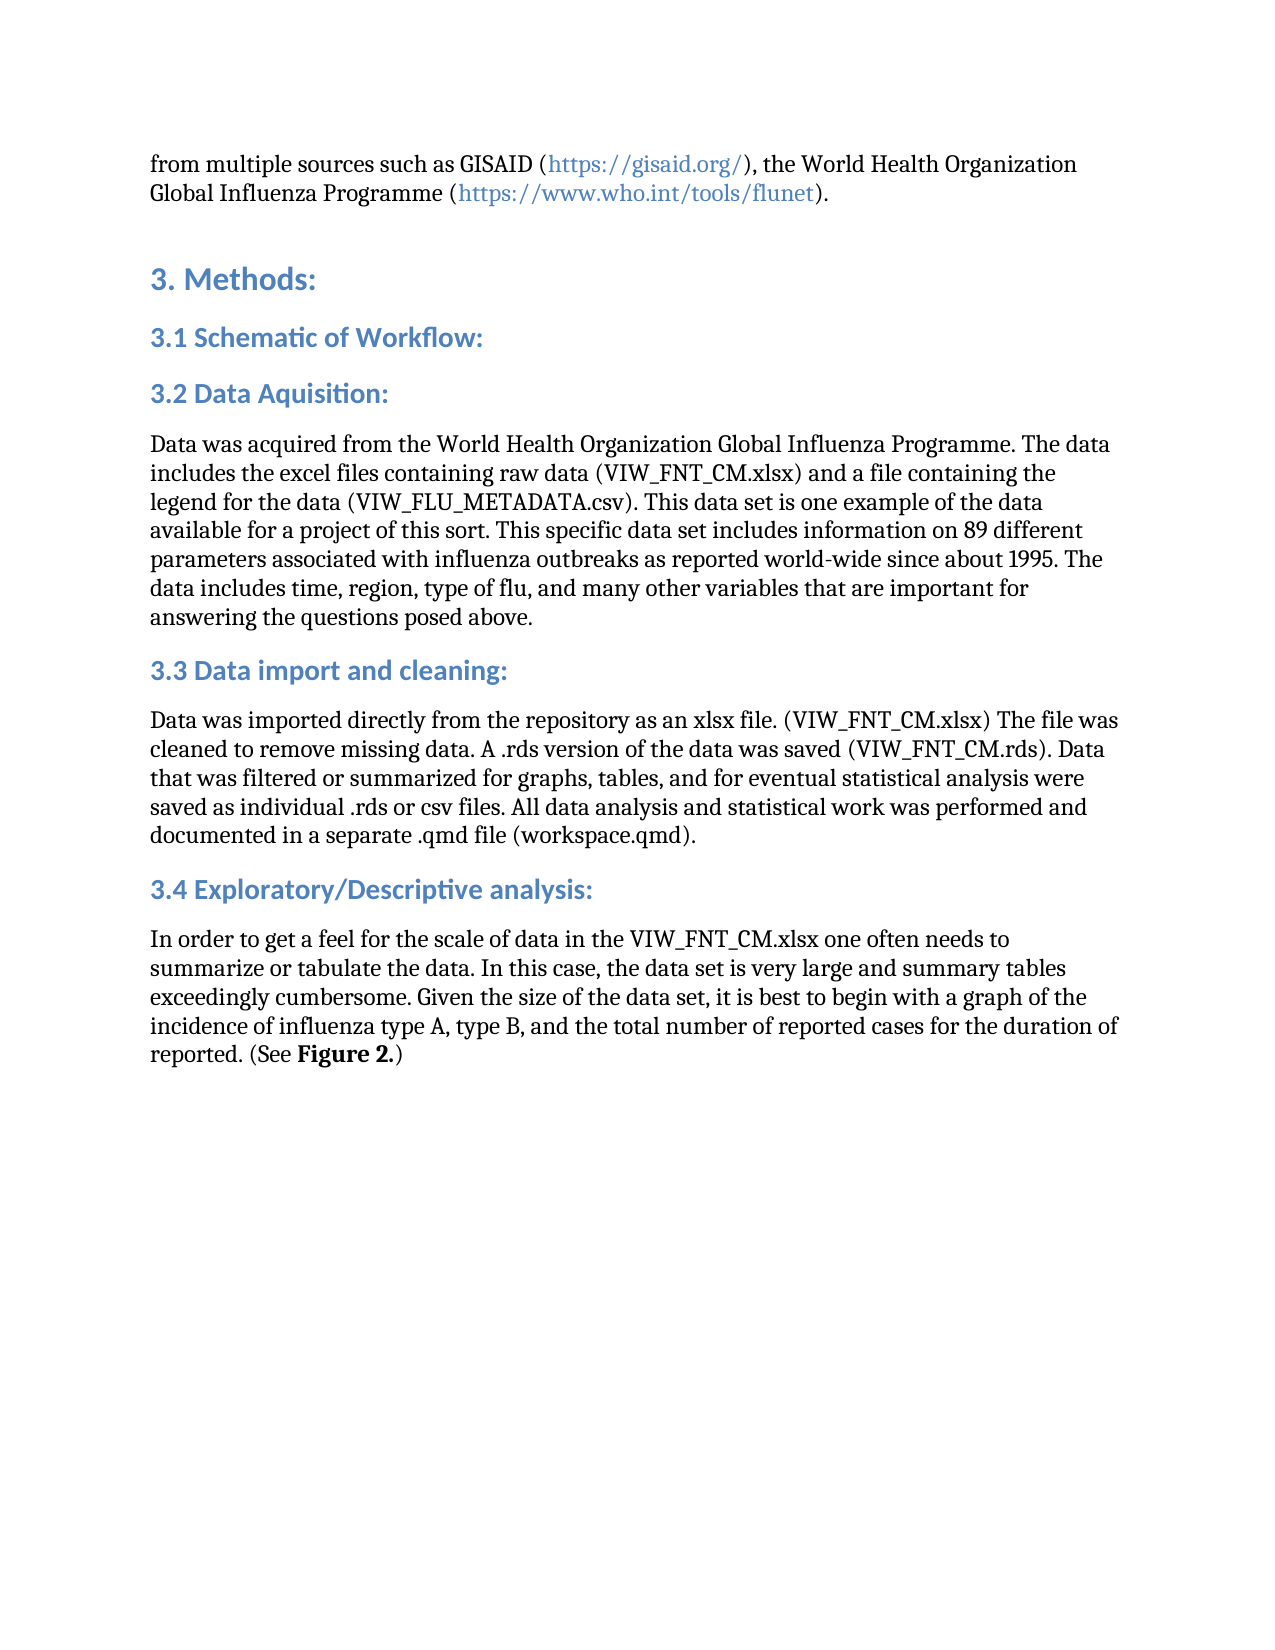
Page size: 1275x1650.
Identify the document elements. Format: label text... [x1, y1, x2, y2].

subtitle 3.2 Data Aquisition: [150, 376, 1125, 411]
text In order to get a feel for the scale of data in the VIW_FNT_CM.xlsx one often needs to summarize or tabulate the data. In this case, the data set is very large and summary tables exceedingly cumbersome. Given the size of the data set, it is best to begin with a graph of the incidence of influenza type A, type B, and the total number of reported cases for the duration of reported. (See Figure 2.) [150, 925, 1125, 1069]
subtitle 3.1 Schematic of Workflow: [150, 319, 1125, 355]
subtitle 3. Methods: [150, 257, 1125, 298]
text Data was imported directly from the repository as an xlsx file. (VIW_FNT_CM.xlsx) The file was cleaned to remove missing data. A .rds version of the data was saved (VIW_FNT_CM.rds). Data that was filtered or summarized for graphs, tables, and for eventual statistical analysis were saved as individual .rds or csv files. All data analysis and statistical work was performed and documented in a separate .qmd file (workspace.qmd). [150, 706, 1125, 850]
text Data was acquired from the World Health Organization Global Influenza Programme. The data includes the excel files containing raw data (VIW_FNT_CM.xlsx) and a file containing the legend for the data (VIW_FLU_METADATA.csv). This data set is one example of the data available for a project of this sort. This specific data set includes information on 89 different parameters associated with influenza outbreaks as reported world-wide since about 1995. The data includes time, region, type of flu, and many other variables that are important for answering the questions posed above. [150, 430, 1125, 631]
subtitle 3.4 Exploratory/Descriptive analysis: [150, 871, 1125, 907]
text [150, 150, 1125, 207]
subtitle 3.3 Data import and cleaning: [150, 652, 1125, 688]
